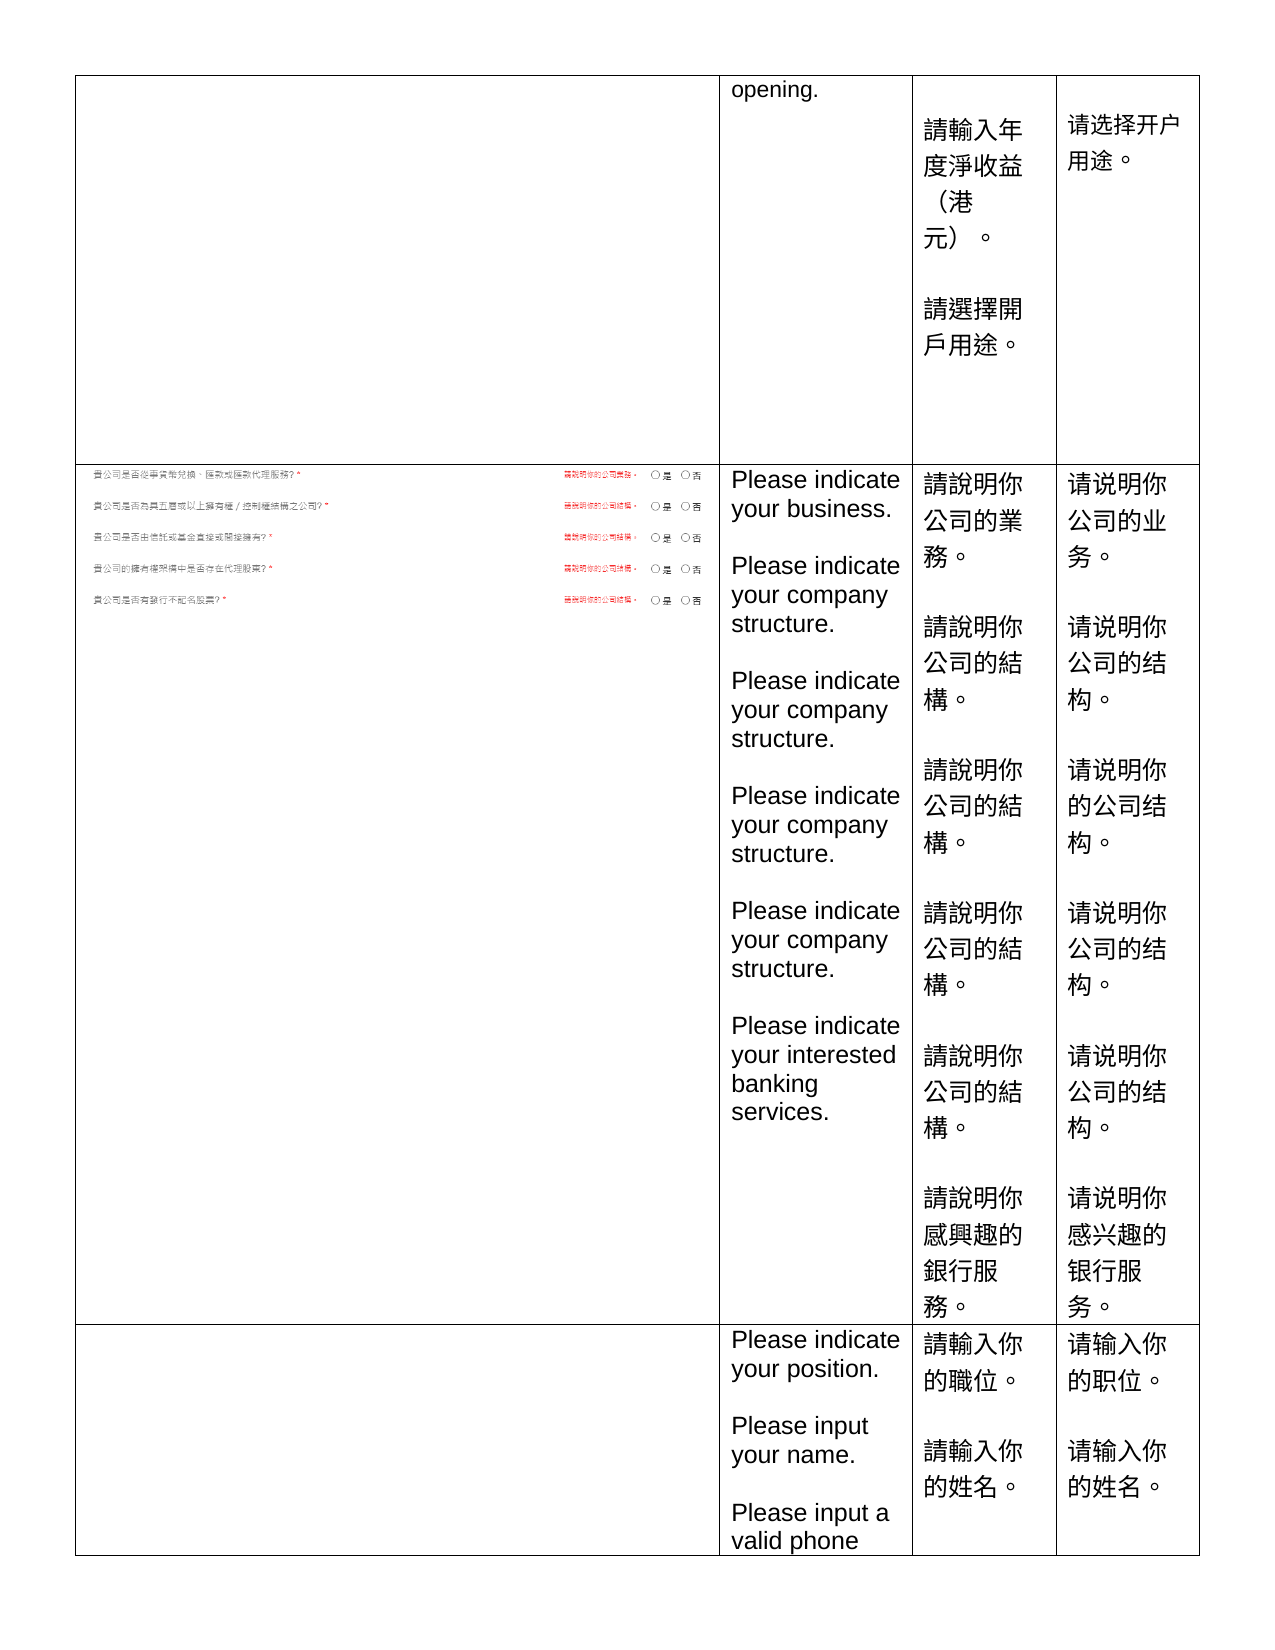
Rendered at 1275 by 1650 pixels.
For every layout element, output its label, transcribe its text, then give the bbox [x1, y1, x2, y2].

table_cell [1057, 76, 1199, 464]
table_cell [913, 76, 1056, 464]
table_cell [913, 1325, 1056, 1555]
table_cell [720, 1325, 912, 1555]
table_cell [76, 465, 719, 1324]
table_cell [76, 76, 719, 464]
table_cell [720, 76, 912, 464]
table_cell 請說明你公司的業務。 請說明你公司的結構。 請說明你公司的結構。 請說明你公司的結構。 請說明你公司的結構。 請說明你感興趣的銀行服務。 [913, 465, 1056, 1324]
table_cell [1057, 1325, 1199, 1555]
picture [86, 465, 708, 619]
table_cell Please indicate your business. Please indicate your company structure. Please indicate your company structure. Please indicate your company structure. Please indicate your company structure. Please indicate your interested banking services. [720, 465, 912, 1324]
table_cell 请说明你公司的业务。 请说明你公司的结构。 请说明你的公司结构。 请说明你公司的结构。 请说明你公司的结构。 请说明你感兴趣的银行服务。 [1057, 465, 1199, 1324]
table_cell [76, 1325, 719, 1555]
